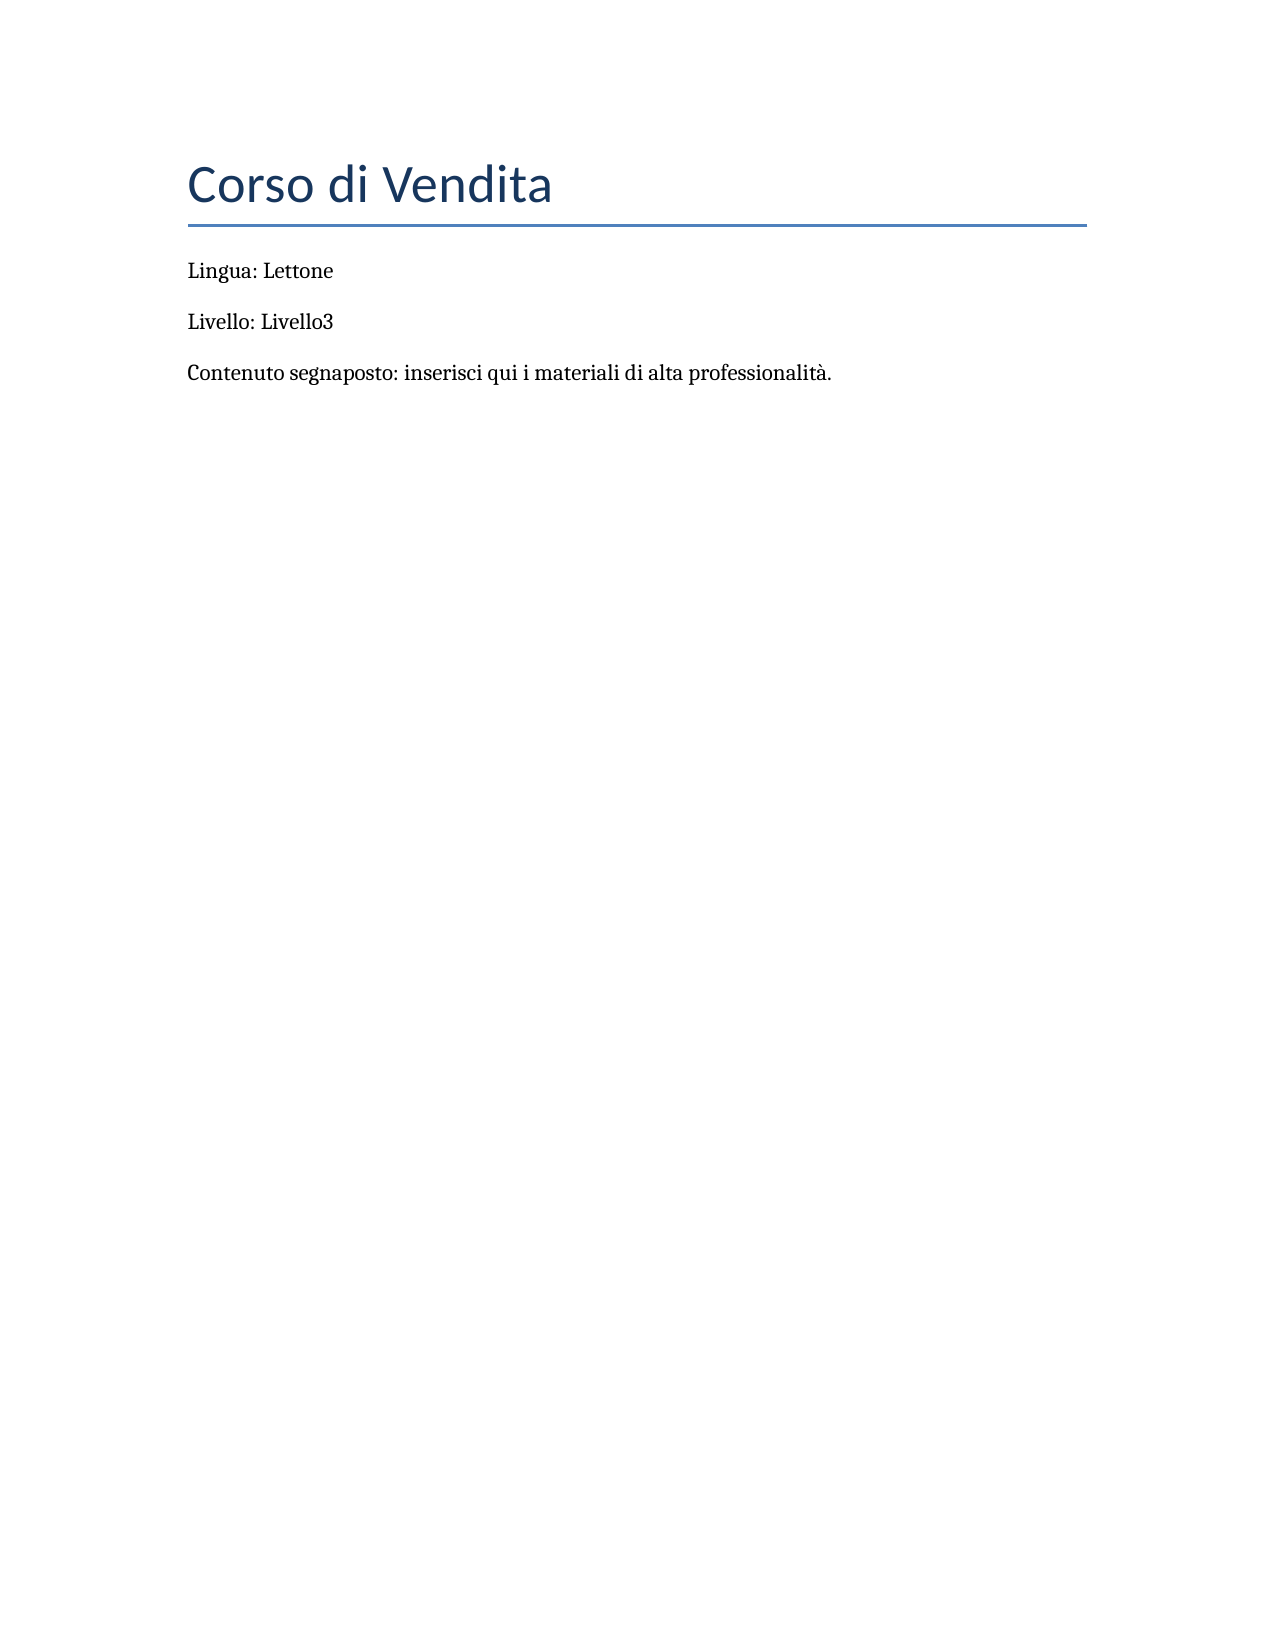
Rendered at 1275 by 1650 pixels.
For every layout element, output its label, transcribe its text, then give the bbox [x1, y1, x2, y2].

text Contenuto segnaposto: inserisci qui i materiali di alta professionalità. [187, 360, 1087, 386]
text Livello: Livello3 [187, 309, 1087, 335]
text Lingua: Lettone [187, 258, 1087, 284]
title Corso di Vendita [187, 150, 1087, 227]
